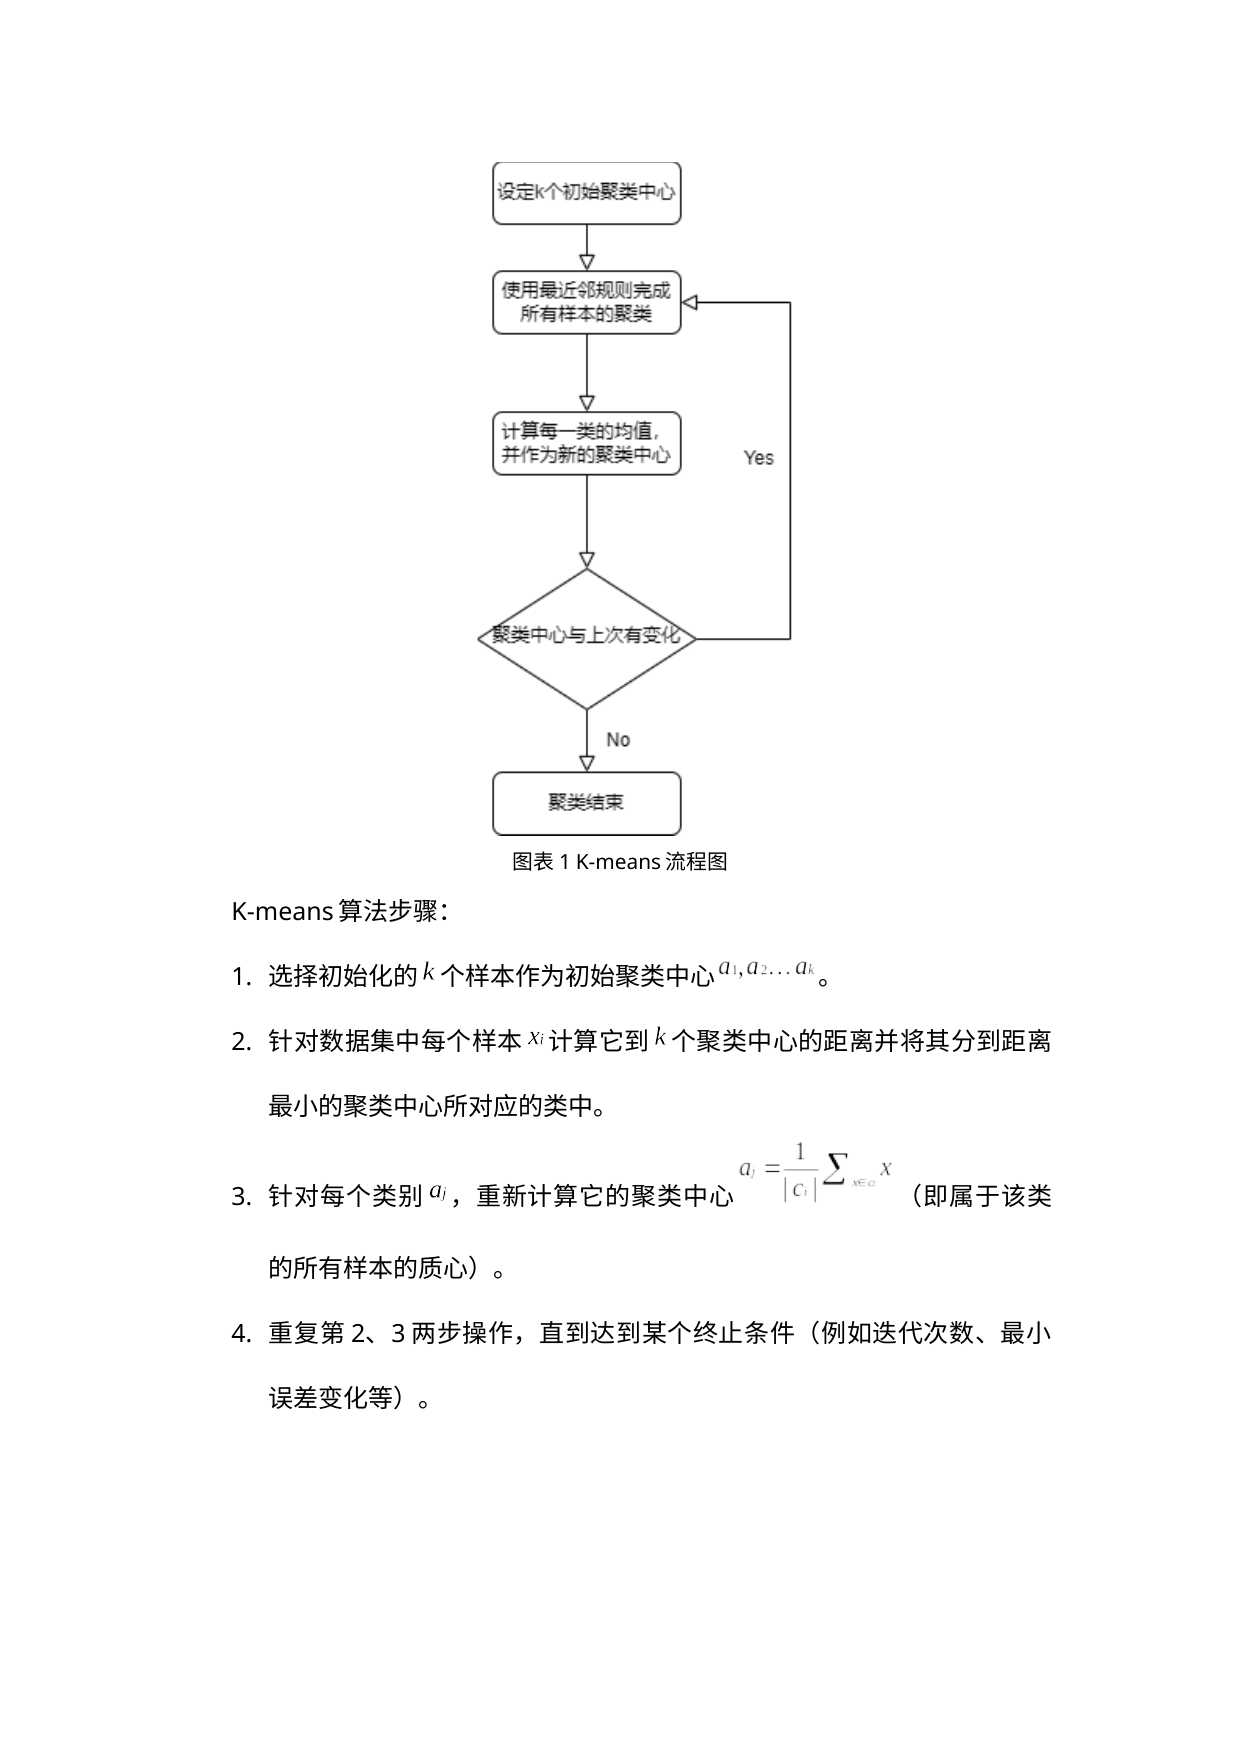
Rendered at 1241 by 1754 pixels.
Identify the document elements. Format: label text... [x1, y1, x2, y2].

picture [477, 162, 807, 836]
list 重复第2、3两步操作，直到达到某个终止条件（例如迭代次数、最小误差变化等）。 [231, 1299, 1053, 1429]
text K-means算法步骤： [187, 877, 1053, 942]
list 选择初始化的个样本作为初始聚类中心。 [231, 942, 1053, 1007]
list 针对数据集中每个样本计算它到个聚类中心的距离并将其分到距离最小的聚类中心所对应的类中。 [231, 1007, 1053, 1137]
list 针对每个类别，重新计算它的聚类中心（即属于该类的所有样本的质心）。 [231, 1137, 1053, 1299]
text 图表 1 K-means流程图 [187, 844, 1053, 877]
